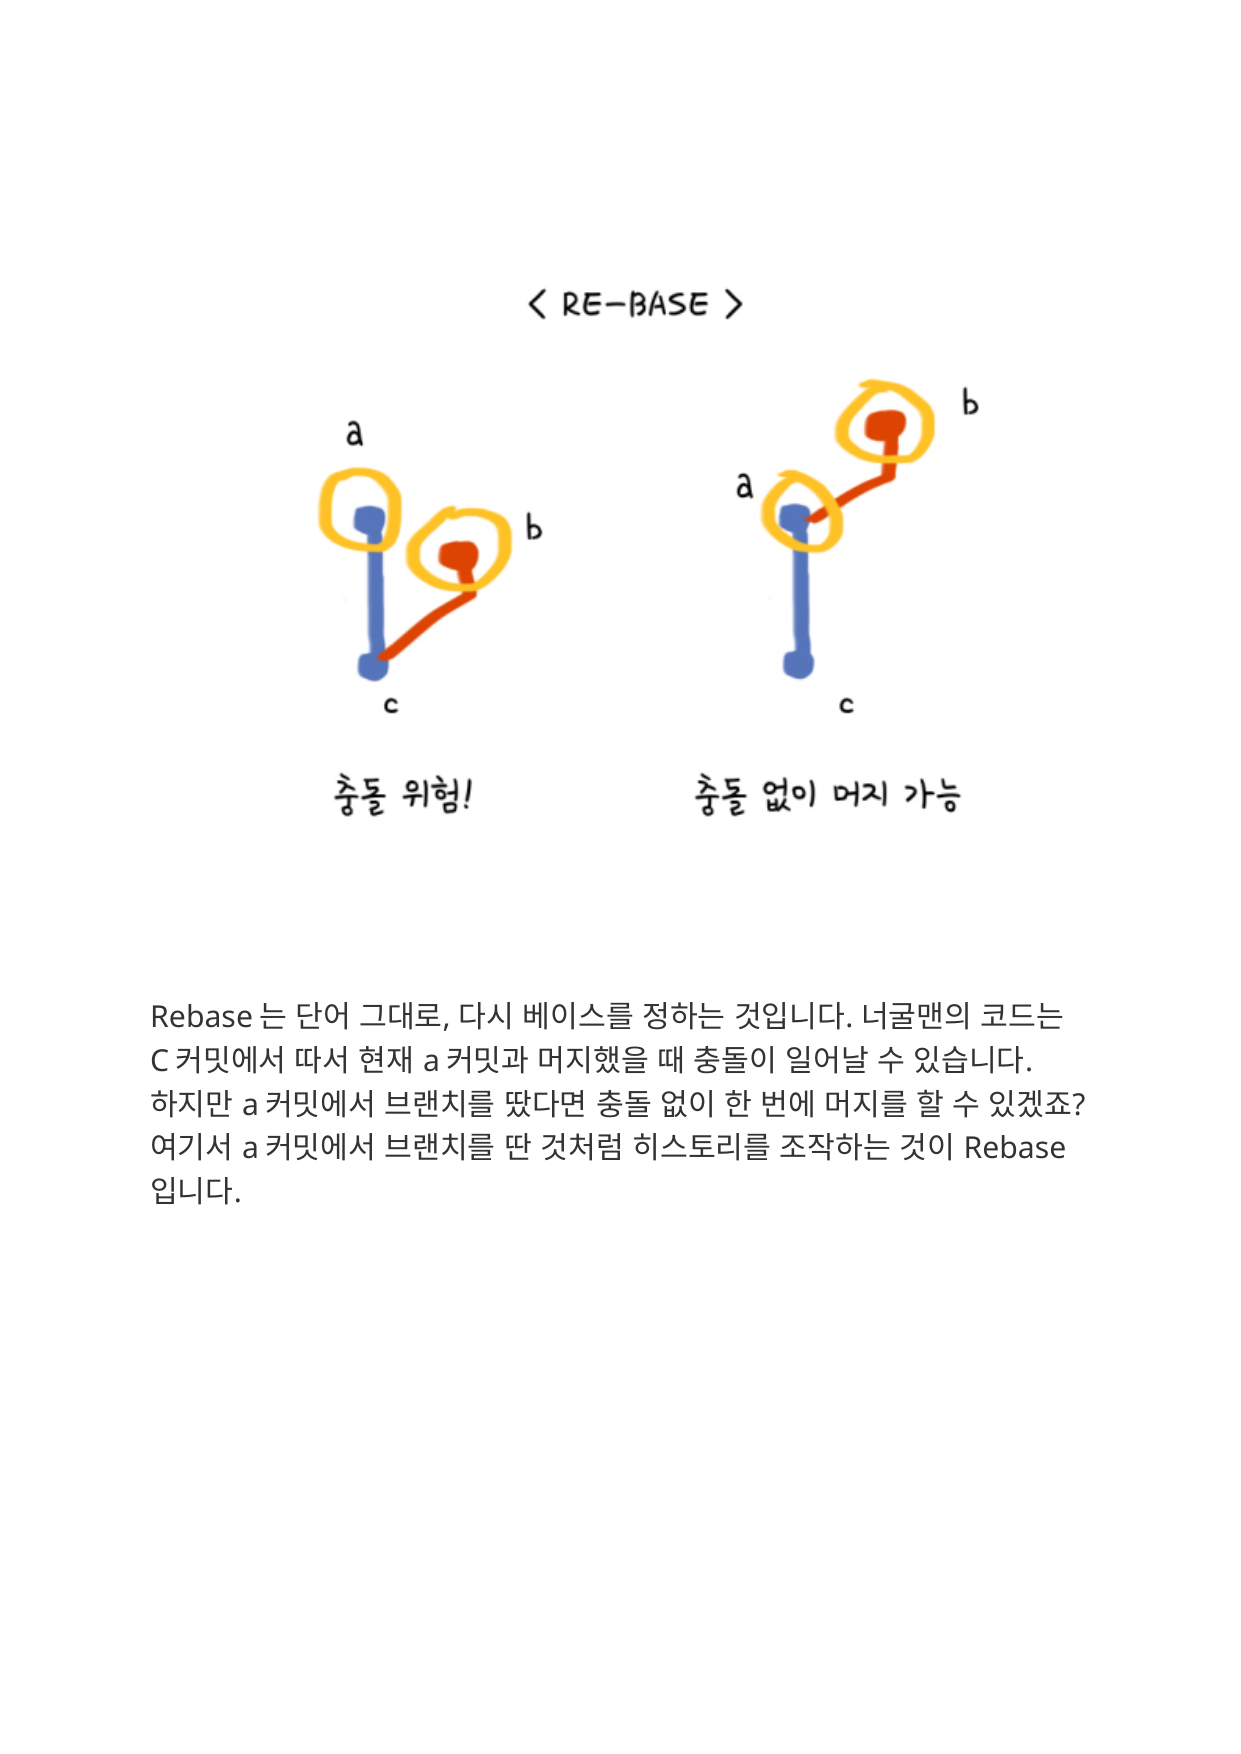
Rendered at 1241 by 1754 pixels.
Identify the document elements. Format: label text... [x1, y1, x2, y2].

text Rebase는 단어 그대로, 다시 베이스를 정하는 것입니다. 너굴맨의 코드는 C커밋에서 따서 현재 a커밋과 머지했을 때 충돌이 일어날 수 있습니다. 하지만 a커밋에서 브랜치를 땄다면 충돌 없이 한 번에 머지를 할 수 있겠죠? 여기서 a커밋에서 브랜치를 딴 것처럼 히스토리를 조작하는 것이 Rebase입니다. [150, 992, 1090, 1212]
picture [150, 177, 1182, 951]
